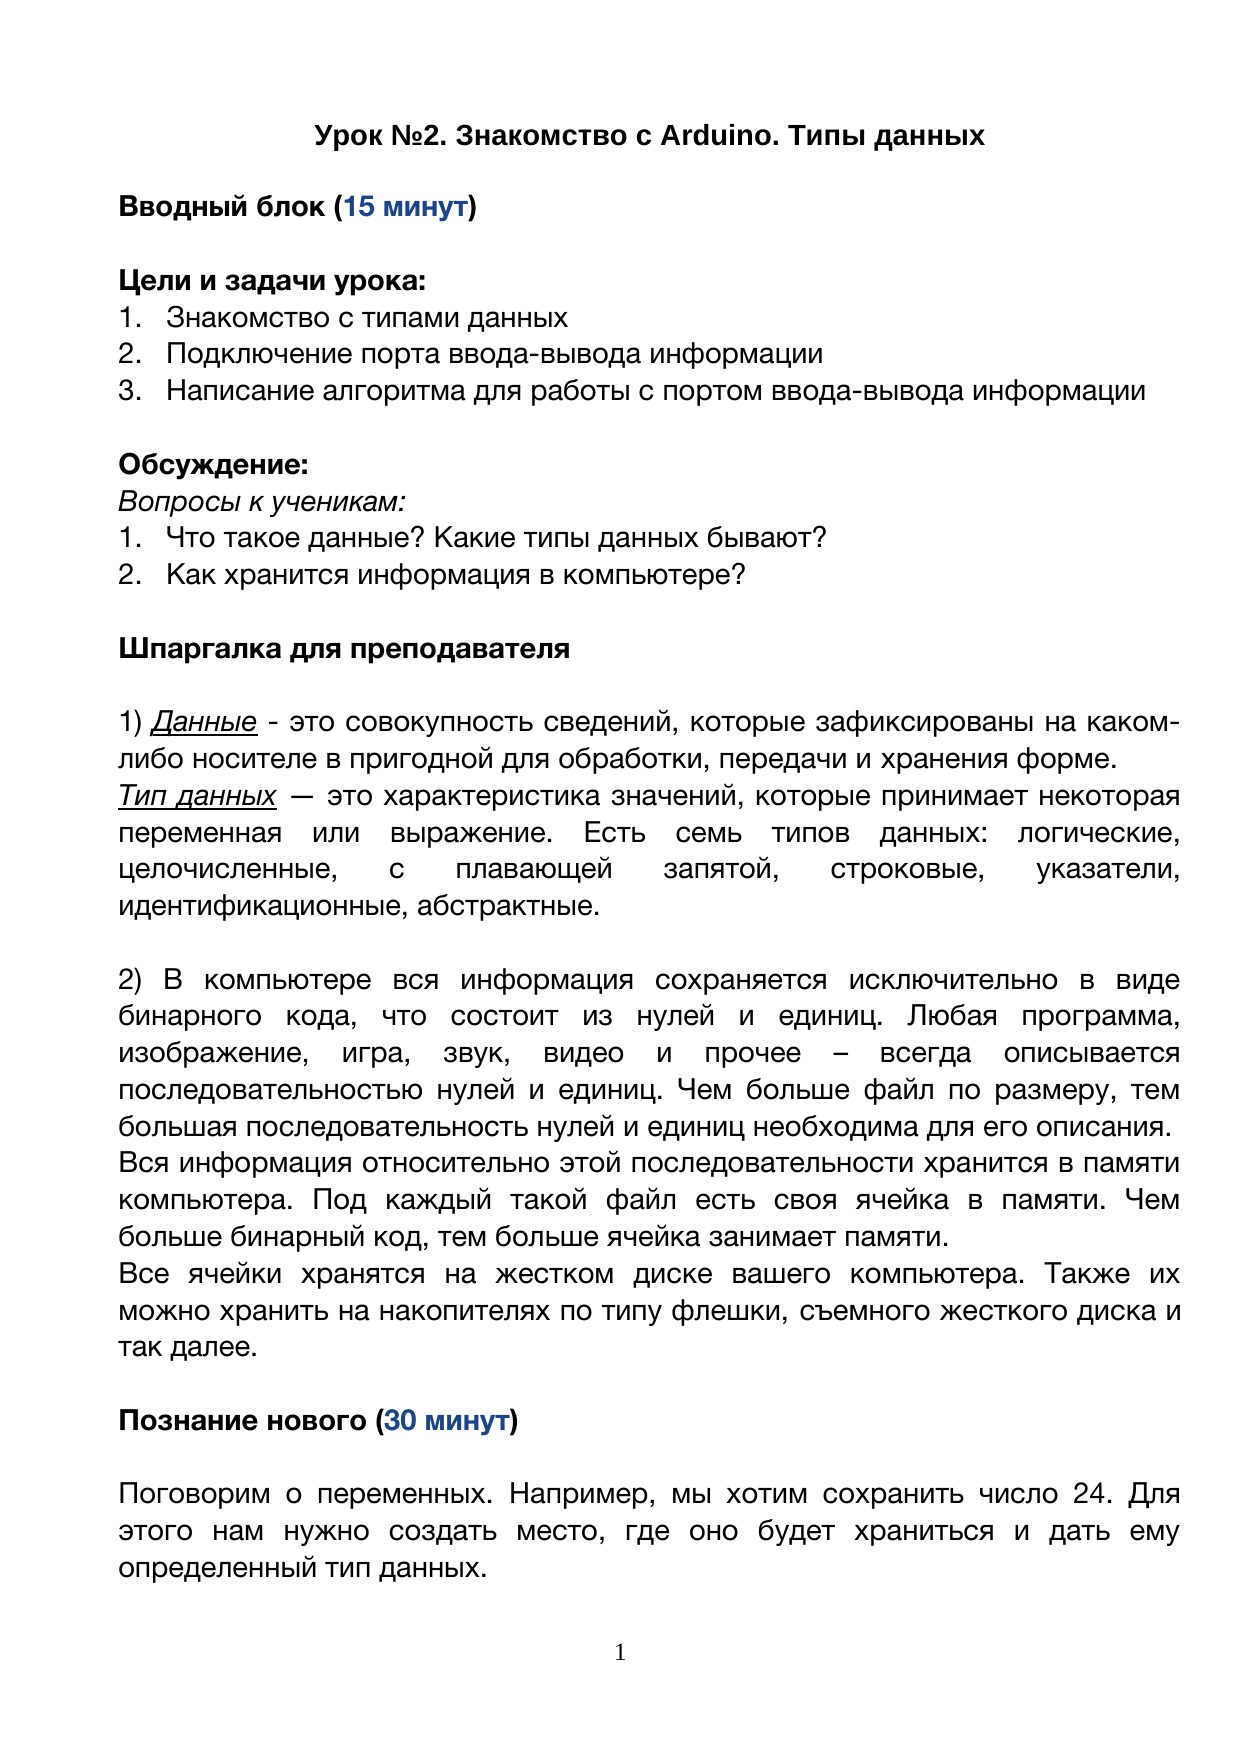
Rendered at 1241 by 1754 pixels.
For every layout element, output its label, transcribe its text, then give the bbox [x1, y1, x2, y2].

text Вся информация относительно этой последовательности хранится в памяти компьютера. Под каждый такой файл есть своя ячейка в памяти. Чем больше бинарный код, тем больше ячейка занимает памяти. [118, 1144, 1182, 1255]
list Что такое данные? Какие типы данных бывают? [118, 519, 1182, 556]
list Как хранится информация в компьютере? [118, 556, 1182, 593]
list Написание алгоритма для работы с портом ввода-вывода информации [118, 372, 1182, 409]
text Обсуждение: [118, 446, 1182, 483]
text Вопросы к ученикам: [118, 483, 1182, 519]
list Подключение порта ввода-вывода информации [118, 336, 1182, 372]
text Шпаргалка для преподавателя [118, 630, 1182, 666]
text Тип данных — это характеристика значений, которые принимает некоторая переменная или выражение. Есть семь типов данных: логические, целочисленные, с плавающей запятой, строковые, указатели, идентификационные, абстрактные. [118, 777, 1182, 924]
text Цели и задачи урока: [118, 262, 1182, 299]
list Знакомство с типами данных [118, 299, 1182, 336]
text Все ячейки хранятся на жестком диске вашего компьютера. Также их можно хранить на накопителях по типу флешки, съемного жесткого диска и так далее. [118, 1255, 1182, 1365]
text Вводный блок (15 минут) [118, 188, 1182, 225]
text Познание нового (30 минут) [118, 1402, 1182, 1439]
text 1) Данные - это совокупность сведений, которые зафиксированы на каком-либо носителе в пригодной для обработки, передачи и хранения форме. [118, 703, 1182, 777]
text Поговорим о переменных. Например, мы хотим сохранить число 24. Для этого нам нужно создать место, где оно будет храниться и дать ему определенный тип данных. [118, 1475, 1182, 1586]
text 2) В компьютере вся информация сохраняется исключительно в виде бинарного кода, что состоит из нулей и единиц. Любая программа, изображение, игра, звук, видео и прочее – всегда описывается последовательностью нулей и единиц. Чем больше файл по размеру, тем большая последовательность нулей и единиц необходима для его описания. [118, 961, 1182, 1144]
